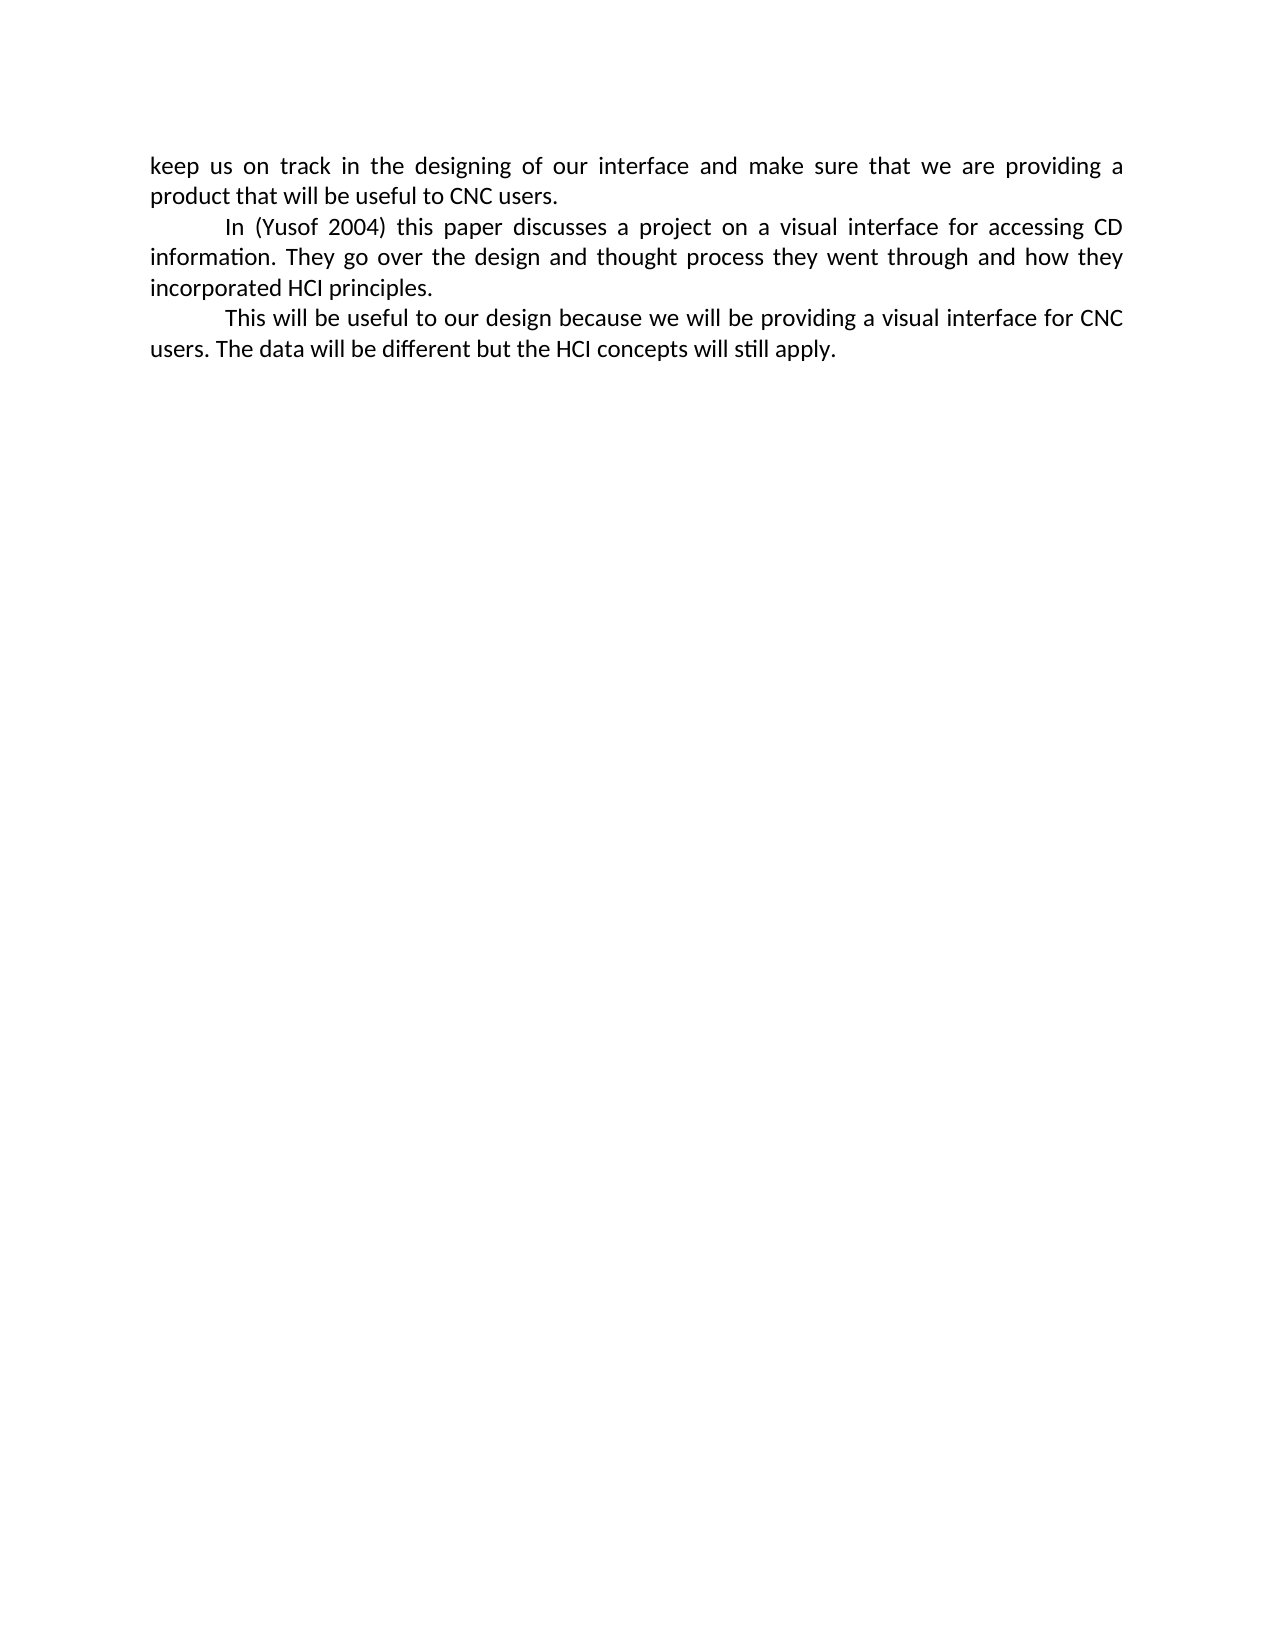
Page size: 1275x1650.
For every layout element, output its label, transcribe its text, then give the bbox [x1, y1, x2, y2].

text In (Yusof 2004) this paper discusses a project on a visual interface for accessing CD information. They go over the design and thought process they went through and how they incorporated HCI principles. [150, 211, 1125, 303]
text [150, 150, 1125, 211]
text This will be useful to our design because we will be providing a visual interface for CNC users. The data will be different but the HCI concepts will still apply. [150, 303, 1125, 364]
